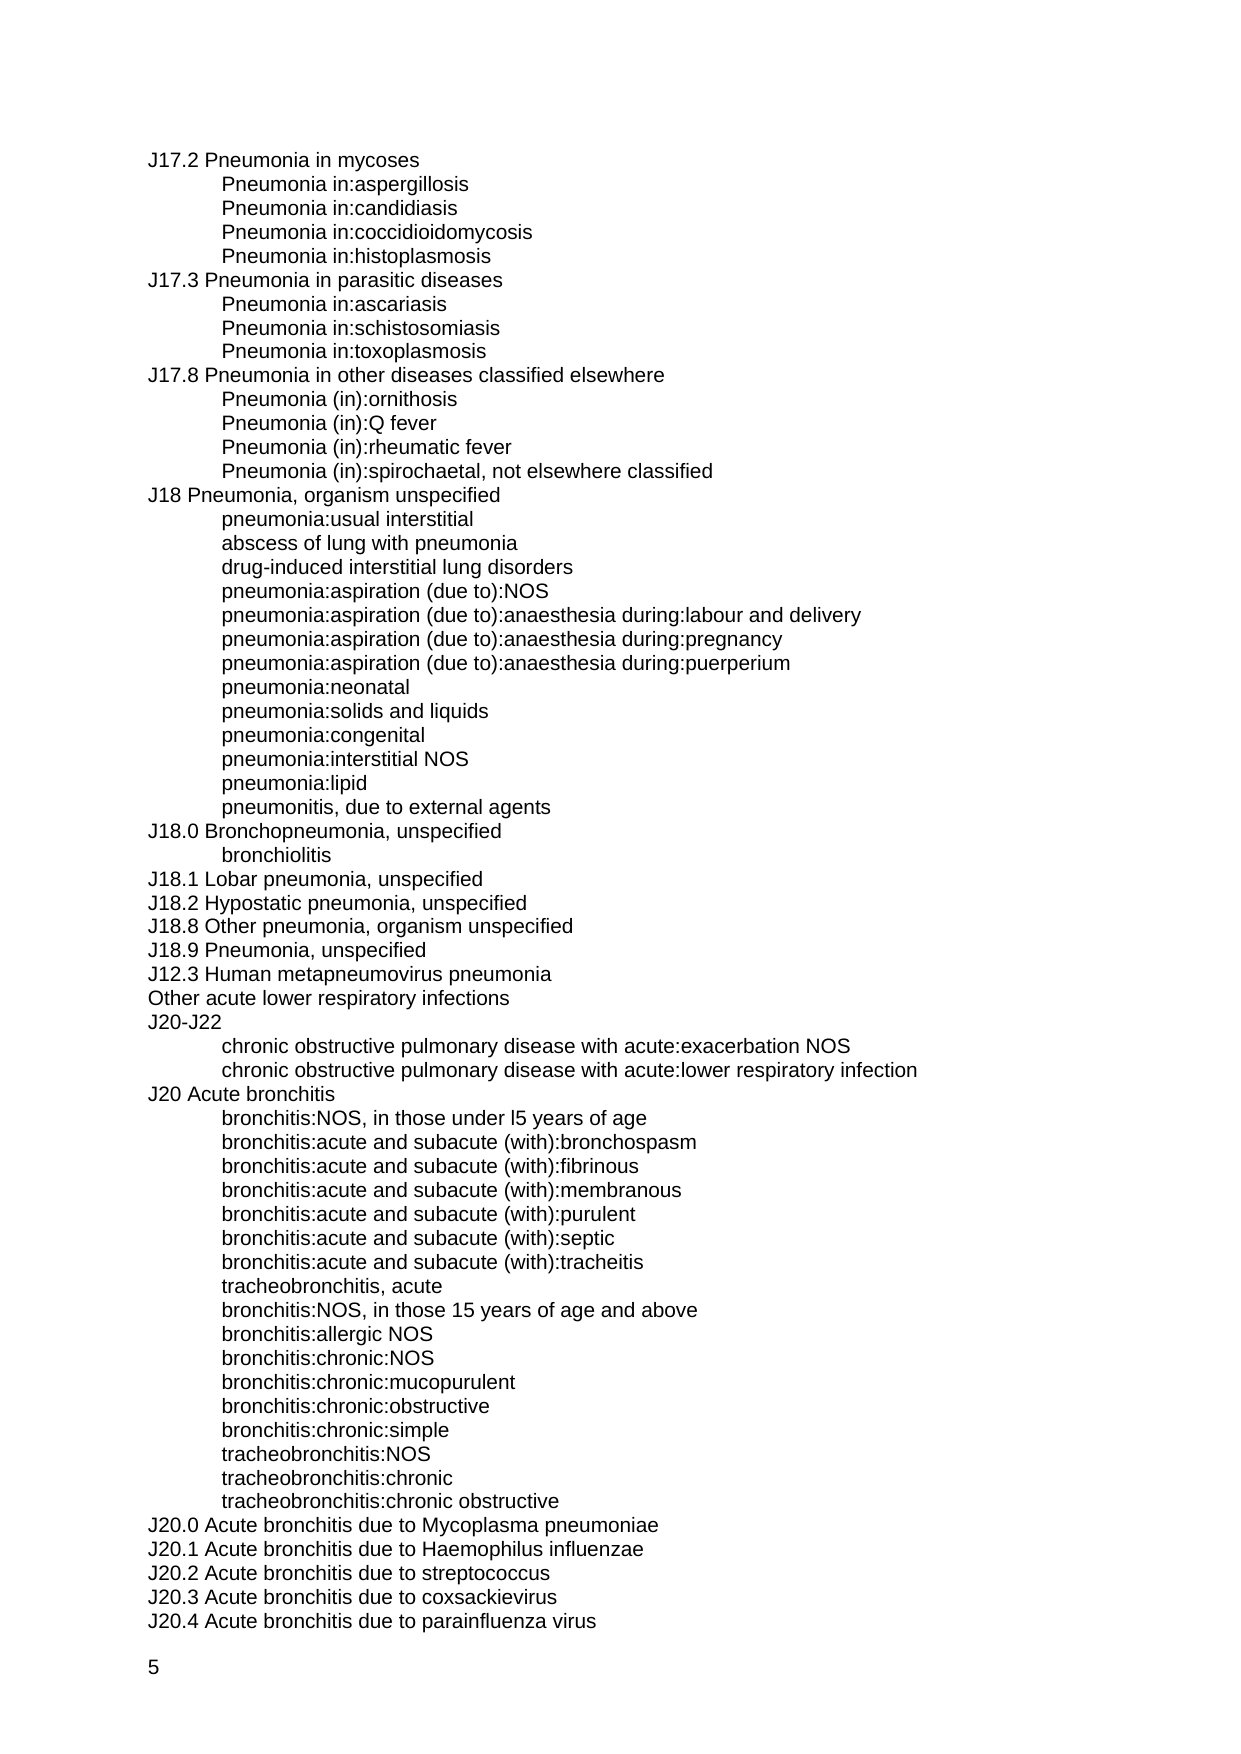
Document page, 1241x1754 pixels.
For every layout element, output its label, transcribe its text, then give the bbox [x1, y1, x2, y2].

text Pneumonia (in):Q fever [148, 411, 1092, 435]
text bronchitis:acute and subacute (with):purulent [148, 1202, 1092, 1226]
text J20-J22 [148, 1010, 1092, 1034]
text J18.1 Lobar pneumonia, unspecified [148, 866, 1092, 890]
text J20.4 Acute bronchitis due to parainfluenza virus [148, 1609, 1092, 1633]
text pneumonia:aspiration (due to):anaesthesia during:labour and delivery [148, 603, 1092, 627]
text pneumonia:solids and liquids [148, 699, 1092, 723]
text pneumonia:aspiration (due to):anaesthesia during:pregnancy [148, 627, 1092, 651]
text Pneumonia in:histoplasmosis [148, 243, 1092, 267]
text J18 Pneumonia, organism unspecified [148, 483, 1092, 507]
text tracheobronchitis:chronic [148, 1465, 1092, 1489]
text pneumonitis, due to external agents [148, 794, 1092, 818]
text pneumonia:lipid [148, 771, 1092, 794]
text bronchitis:NOS, in those 15 years of age and above [148, 1298, 1092, 1322]
text J20.3 Acute bronchitis due to coxsackievirus [148, 1585, 1092, 1609]
text J18.9 Pneumonia, unspecified [148, 938, 1092, 962]
text pneumonia:neonatal [148, 675, 1092, 699]
text bronchitis:acute and subacute (with):septic [148, 1226, 1092, 1250]
text Pneumonia in:ascariasis [148, 291, 1092, 315]
text J20 Acute bronchitis [148, 1082, 1092, 1106]
text J12.3 Human metapneumovirus pneumonia [148, 962, 1092, 986]
text bronchiolitis [148, 842, 1092, 866]
text tracheobronchitis, acute [148, 1274, 1092, 1298]
text J20.2 Acute bronchitis due to streptococcus [148, 1561, 1092, 1585]
text bronchitis:chronic:NOS [148, 1346, 1092, 1369]
text pneumonia:aspiration (due to):NOS [148, 579, 1092, 603]
text Pneumonia in:aspergillosis [148, 172, 1092, 196]
text pneumonia:interstitial NOS [148, 747, 1092, 771]
text bronchitis:acute and subacute (with):membranous [148, 1178, 1092, 1202]
text bronchitis:acute and subacute (with):fibrinous [148, 1154, 1092, 1178]
text Other acute lower respiratory infections [148, 986, 1092, 1010]
text J17.8 Pneumonia in other diseases classified elsewhere [148, 363, 1092, 387]
text tracheobronchitis:NOS [148, 1441, 1092, 1465]
text Pneumonia (in):ornithosis [148, 387, 1092, 411]
text J18.8 Other pneumonia, organism unspecified [148, 914, 1092, 938]
text chronic obstructive pulmonary disease with acute:lower respiratory infection [148, 1058, 1092, 1082]
text abscess of lung with pneumonia [148, 531, 1092, 555]
text Pneumonia (in):rheumatic fever [148, 435, 1092, 459]
text drug-induced interstitial lung disorders [148, 555, 1092, 579]
text pneumonia:usual interstitial [148, 507, 1092, 531]
text chronic obstructive pulmonary disease with acute:exacerbation NOS [148, 1034, 1092, 1058]
text J18.0 Bronchopneumonia, unspecified [148, 818, 1092, 842]
text bronchitis:acute and subacute (with):tracheitis [148, 1250, 1092, 1274]
text pneumonia:aspiration (due to):anaesthesia during:puerperium [148, 651, 1092, 675]
text J20.0 Acute bronchitis due to Mycoplasma pneumoniae [148, 1513, 1092, 1537]
text Pneumonia (in):spirochaetal, not elsewhere classified [148, 459, 1092, 483]
text pneumonia:congenital [148, 723, 1092, 747]
text Pneumonia in:toxoplasmosis [148, 339, 1092, 363]
text J20.1 Acute bronchitis due to Haemophilus influenzae [148, 1537, 1092, 1561]
text tracheobronchitis:chronic obstructive [148, 1489, 1092, 1513]
text J17.3 Pneumonia in parasitic diseases [148, 267, 1092, 291]
text J17.2 Pneumonia in mycoses [148, 148, 1092, 172]
text bronchitis:chronic:obstructive [148, 1393, 1092, 1417]
text J18.2 Hypostatic pneumonia, unspecified [148, 890, 1092, 914]
text bronchitis:chronic:simple [148, 1417, 1092, 1441]
text Pneumonia in:coccidioidomycosis [148, 219, 1092, 243]
text bronchitis:acute and subacute (with):bronchospasm [148, 1130, 1092, 1154]
text bronchitis:NOS, in those under l5 years of age [148, 1106, 1092, 1130]
text bronchitis:allergic NOS [148, 1322, 1092, 1346]
text bronchitis:chronic:mucopurulent [148, 1369, 1092, 1393]
text Pneumonia in:candidiasis [148, 196, 1092, 219]
text Pneumonia in:schistosomiasis [148, 315, 1092, 339]
